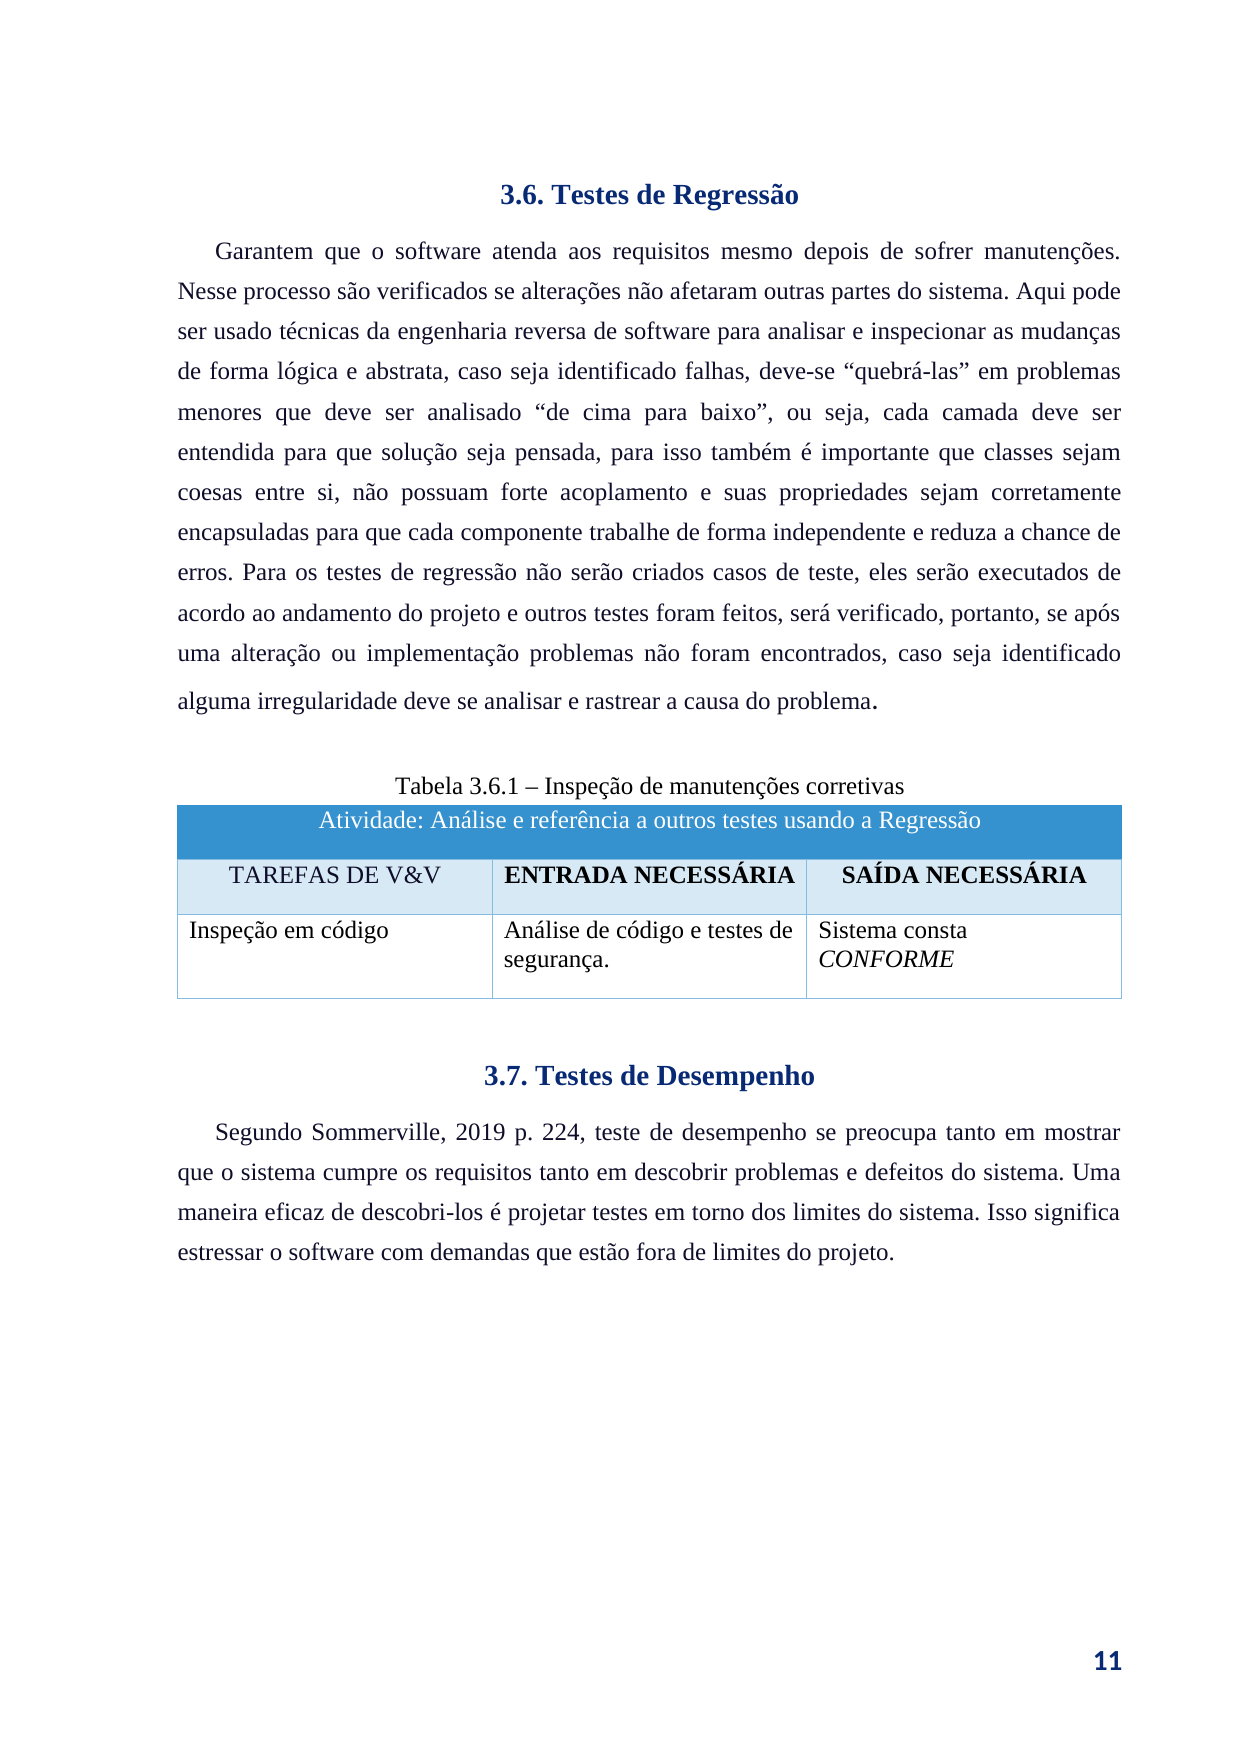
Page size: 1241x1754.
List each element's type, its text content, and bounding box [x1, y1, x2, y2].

table_cell ENTRADA NECESSÁRIA [493, 860, 806, 914]
table_cell Inspeção em código [178, 915, 492, 998]
table_cell Sistema consta CONFORME [807, 915, 1121, 998]
subtitle 3.6. Testes de Regressão [177, 177, 1122, 211]
table_cell Análise de código e testes de segurança. [493, 915, 806, 998]
table_cell TAREFAS DE V&V [178, 860, 492, 914]
text Segundo Sommerville, 2019 p. 224, teste de desempenho se preocupa tanto em mostrar que o sistema cumpre os requisitos tanto em descobrir problemas e defeitos do sistema. Uma maneira eficaz de descobri-los é projetar testes em torno dos limites do sistema. Isso significa estressar o software com demandas que estão fora de limites do projeto. [177, 1117, 1122, 1266]
table_header Atividade: Análise e referência a outros testes usando a Regressão [178, 806, 1121, 859]
subtitle 3.7. Testes de Desempenho [177, 1058, 1122, 1092]
text Tabela 3.6.1 – Inspeção de manutenções corretivas [177, 771, 1122, 800]
text Garantem que o software atenda aos requisitos mesmo depois de sofrer manutenções. Nesse processo são verificados se alterações não afetaram outras partes do sistema. Aqui pode ser usado técnicas da engenharia reversa de software para analisar e inspecionar as mudanças de forma lógica e abstrata, caso seja identificado falhas, deve-se “quebrá-las” em problemas menores que deve ser analisado “de cima para baixo”, ou seja, cada camada deve ser entendida para que solução seja pensada, para isso também é importante que classes sejam coesas entre si, não possuam forte acoplamento e suas propriedades sejam corretamente encapsuladas para que cada componente trabalhe de forma independente e reduza a chance de erros. Para os testes de regressão não serão criados casos de teste, eles serão executados de acordo ao andamento do projeto e outros testes foram feitos, será verificado, portanto, se após uma alteração ou implementação problemas não foram encontrados, caso seja identificado alguma irregularidade deve se analisar e rastrear a causa do problema. [177, 236, 1122, 716]
table_cell SAÍDA NECESSÁRIA [807, 860, 1121, 914]
